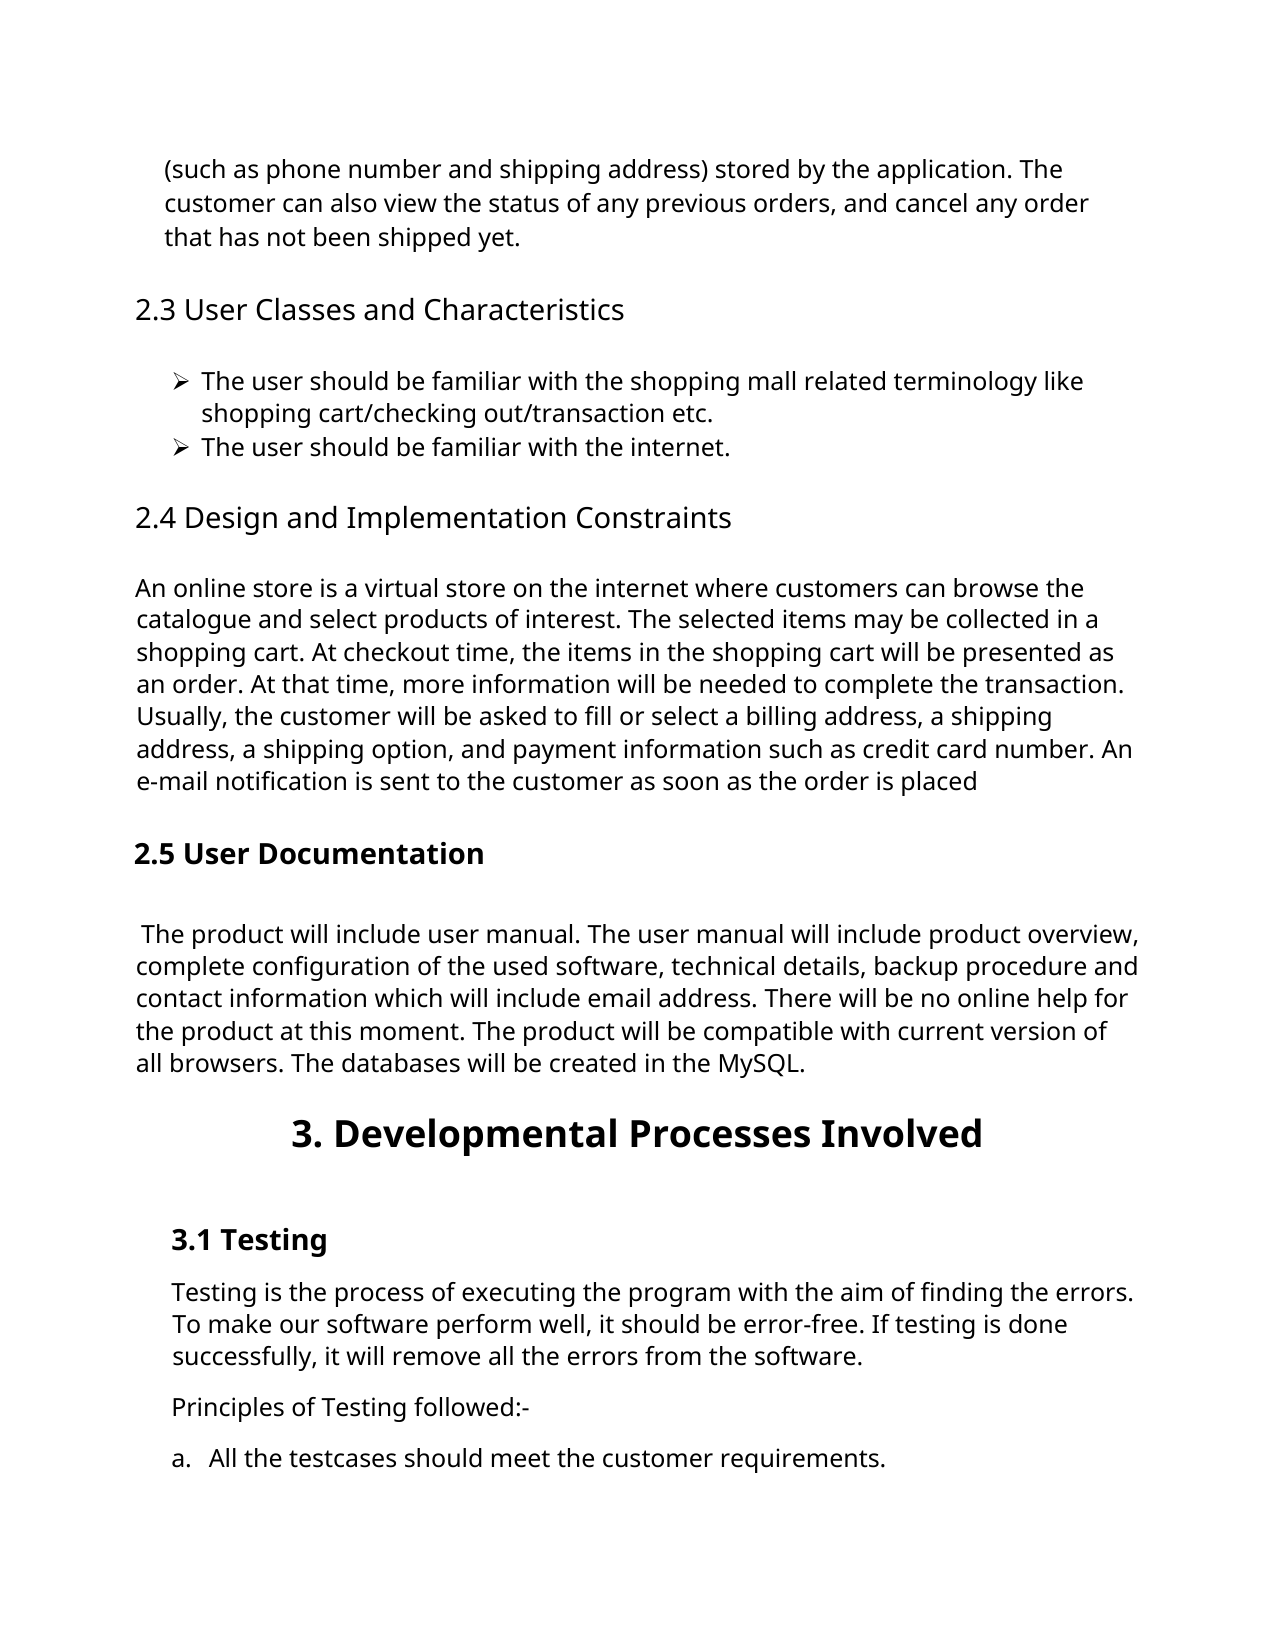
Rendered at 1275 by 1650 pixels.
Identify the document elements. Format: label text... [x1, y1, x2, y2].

text Testing is the process of executing the program with the aim of finding the errors. To make our software perform well, it should be error-free. If testing is done successfully, it will remove all the errors from the software. [171, 1276, 1140, 1373]
list The user should be familiar with the internet. [171, 430, 1140, 462]
subtitle 3. Developmental Processes Involved [133, 1107, 1142, 1158]
subtitle 2.5 User Documentation [133, 833, 1142, 873]
text 2.3 User Classes and Characteristics [135, 289, 1140, 329]
text Principles of Testing followed:- [171, 1391, 1140, 1423]
text 2.4 Design and Implementation Constraints [135, 498, 1140, 536]
text The product will include user manual. The user manual will include product overview, complete configuration of the used software, technical details, backup procedure and contact information which will include email address. There will be no online help for the product at this moment. The product will be compatible with current version of all browsers. The databases will be created in the MySQL. [134, 918, 1140, 1080]
list All the testcases should meet the customer requirements. [171, 1442, 1140, 1474]
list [164, 152, 1140, 254]
list The user should be familiar with the shopping mall related terminology like shopping cart/checking out/transaction etc. [171, 364, 1140, 429]
text 3.1 Testing [171, 1220, 1140, 1257]
text An online store is a virtual store on the internet where customers can browse the catalogue and select products of interest. The selected items may be collected in a shopping cart. At checkout time, the items in the shopping cart will be presented as an order. At that time, more information will be needed to complete the transaction. Usually, the customer will be asked to fill or select a billing address, a shipping address, a shipping option, and payment information such as credit card number. An e-mail notification is sent to the customer as soon as the order is placed [135, 571, 1140, 798]
